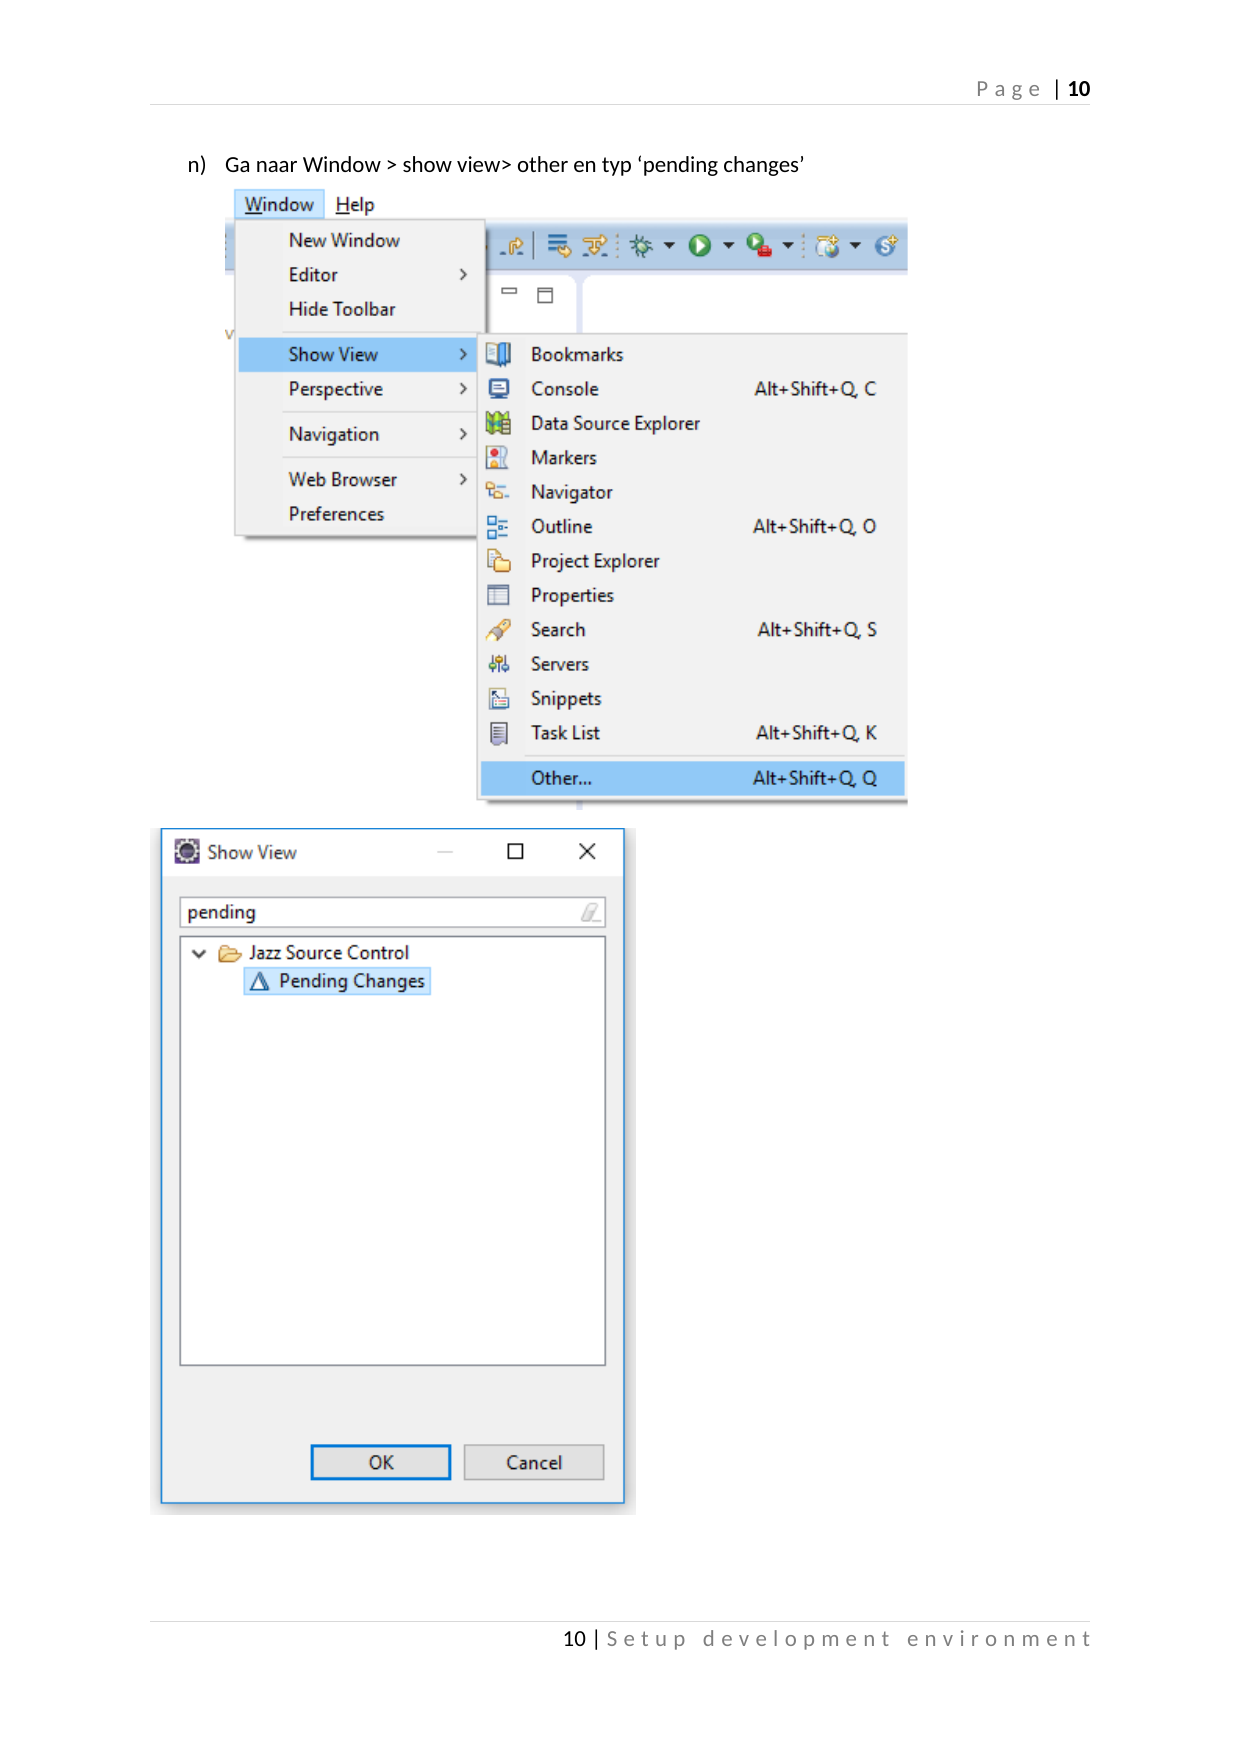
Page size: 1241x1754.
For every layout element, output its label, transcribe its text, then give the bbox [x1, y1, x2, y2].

picture [150, 828, 636, 1515]
picture [225, 180, 908, 810]
